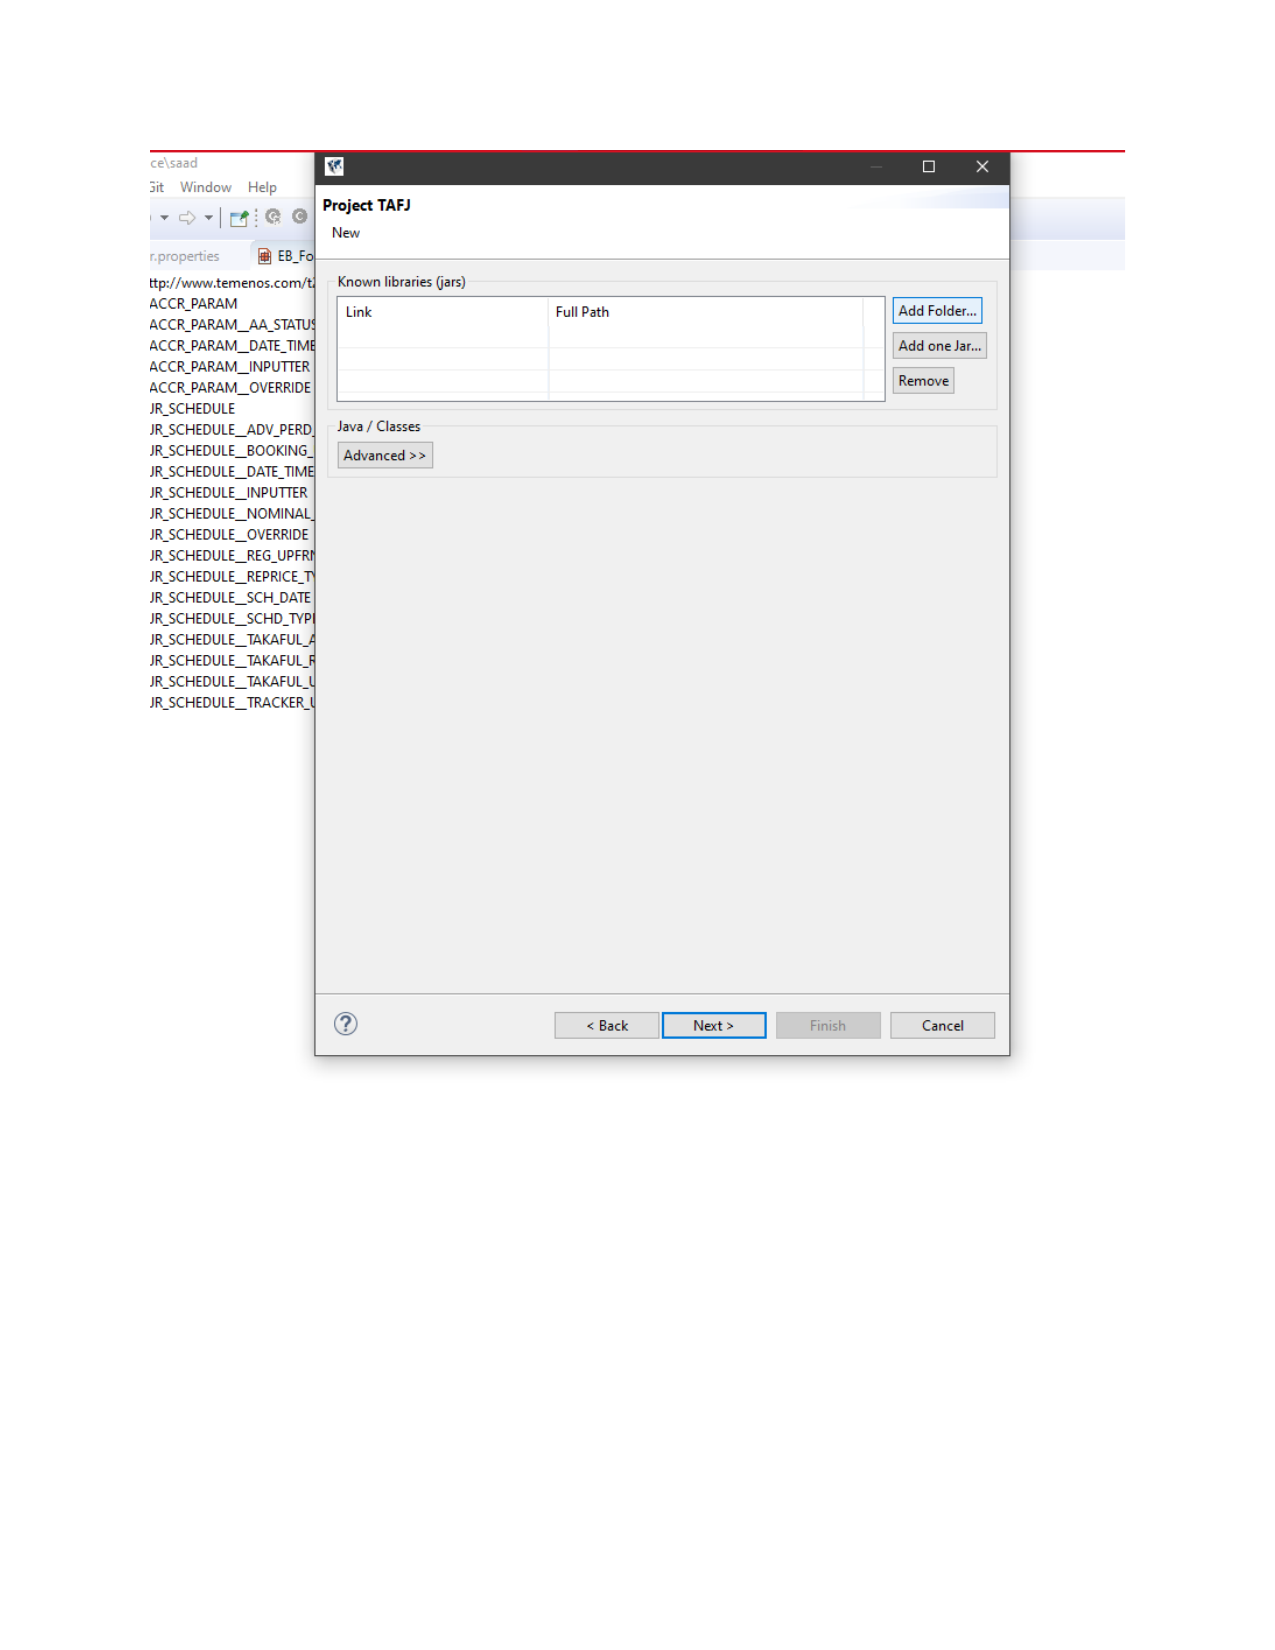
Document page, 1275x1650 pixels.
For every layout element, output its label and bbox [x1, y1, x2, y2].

picture [150, 150, 1125, 1138]
